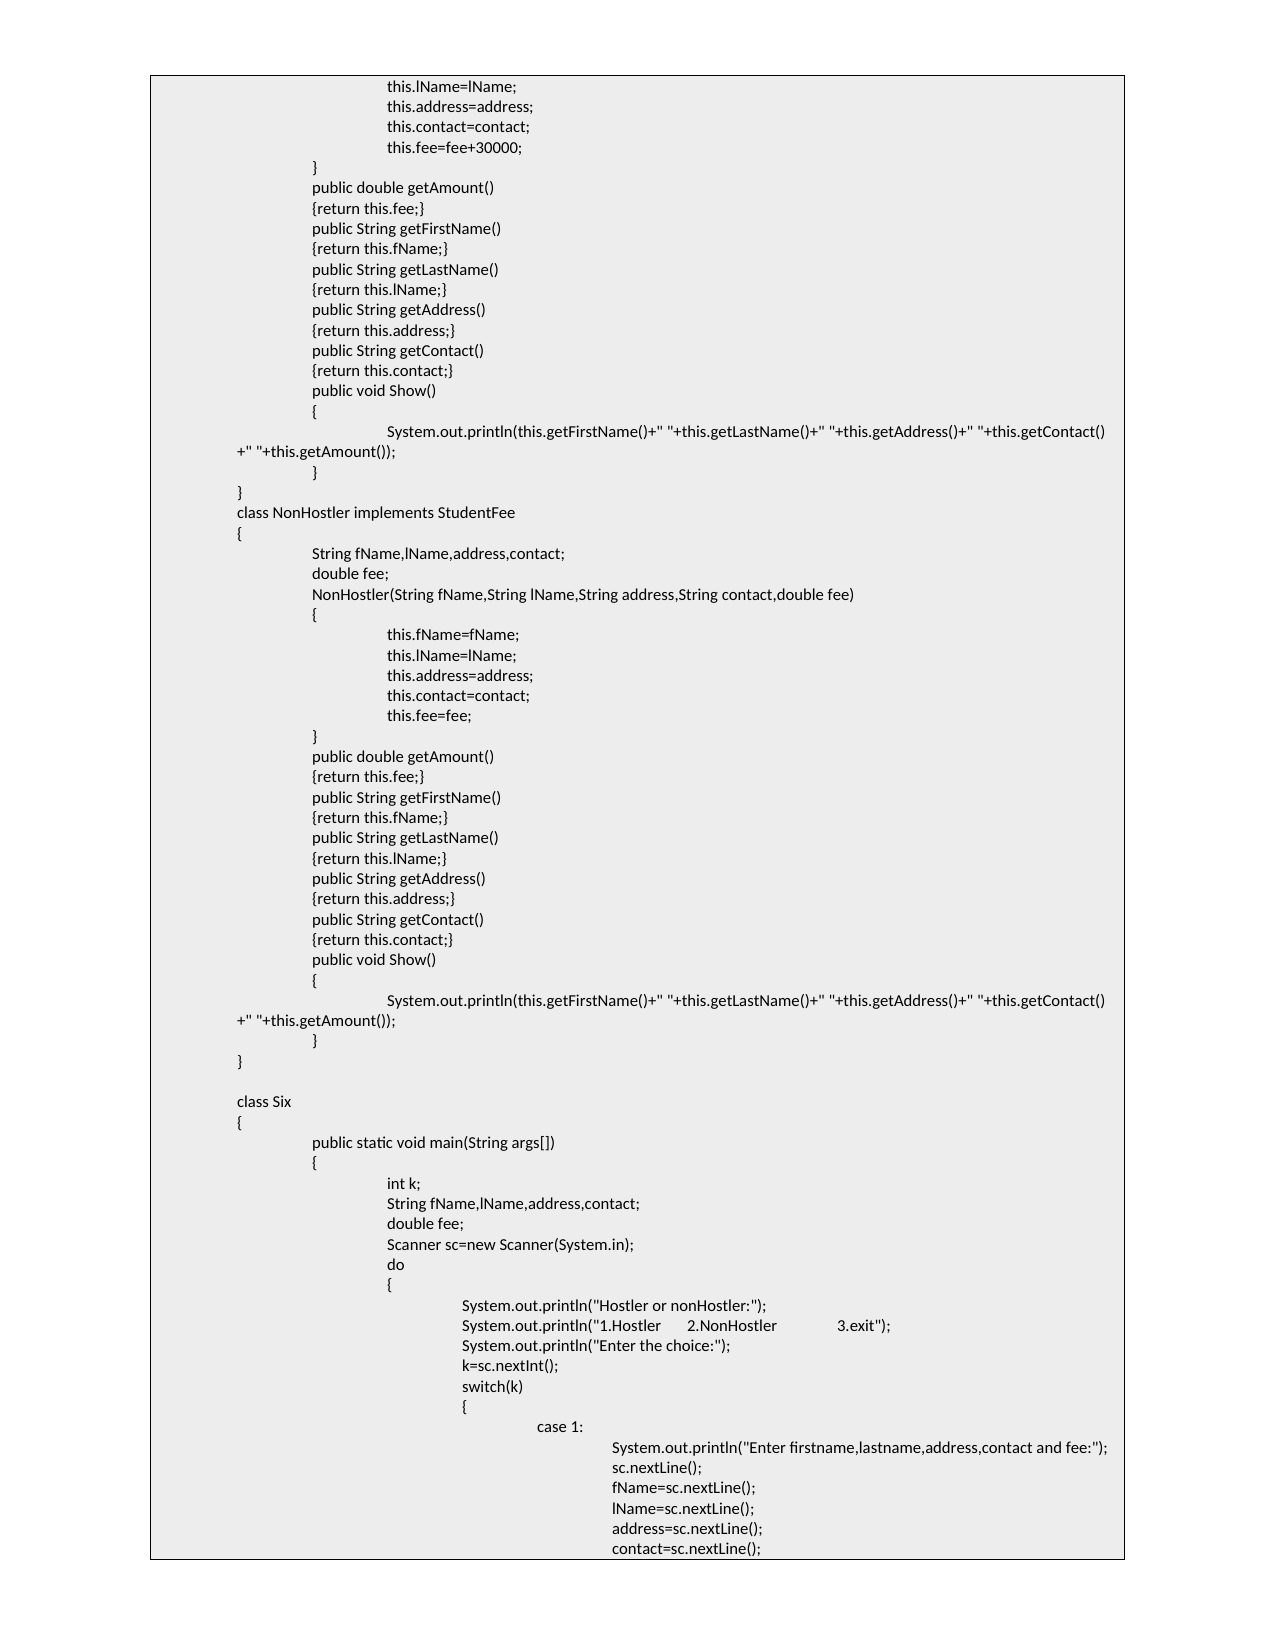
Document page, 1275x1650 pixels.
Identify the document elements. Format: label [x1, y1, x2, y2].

table_header [151, 76, 1124, 1559]
